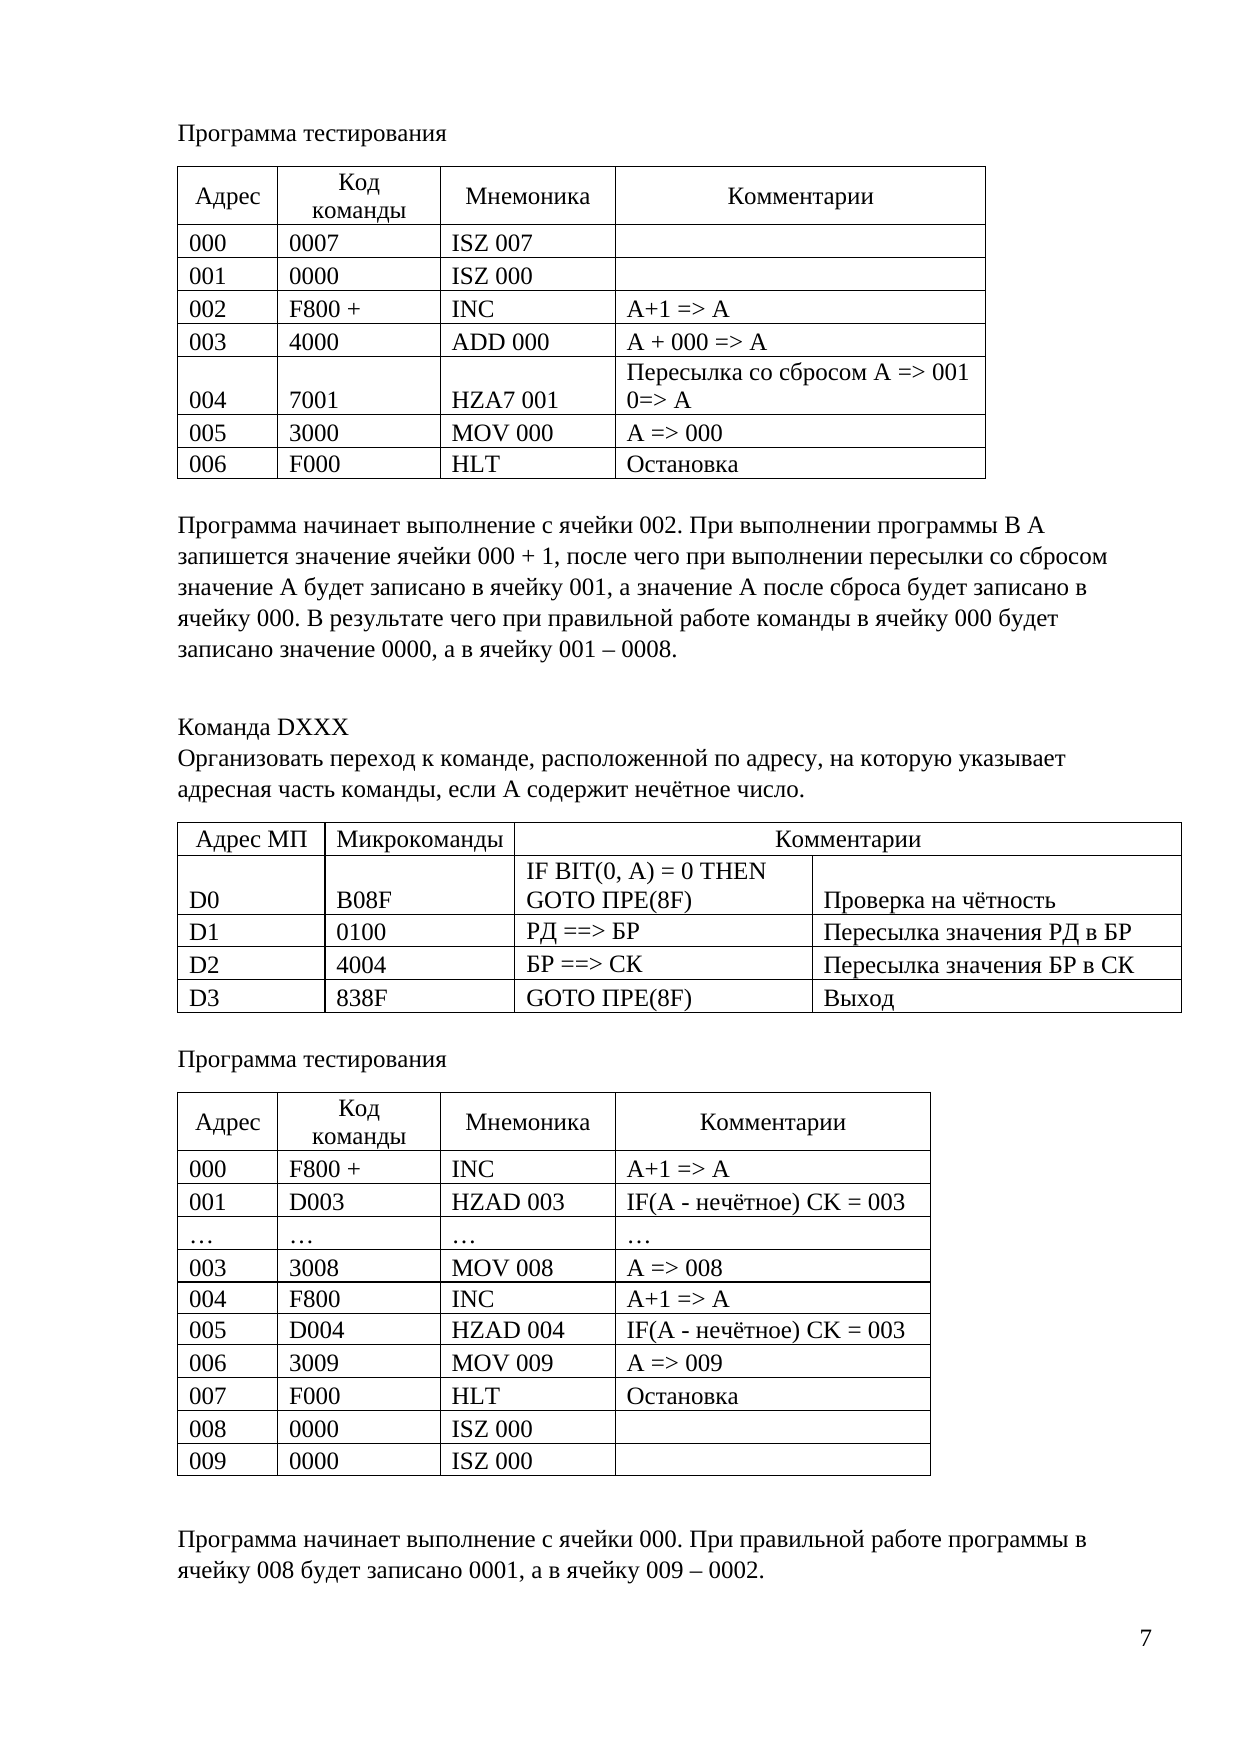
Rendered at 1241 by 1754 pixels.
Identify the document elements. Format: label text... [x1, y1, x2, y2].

table_cell Остановка [616, 1378, 930, 1409]
table_header Мнемоника [441, 1093, 615, 1150]
text Программа тестирования [177, 1013, 1152, 1073]
table_cell IF(A - нечётное) CK = 003 [616, 1184, 930, 1216]
table_cell F800 [278, 1283, 440, 1313]
table_cell ISZ 000 [441, 258, 615, 290]
table_cell D2 [178, 947, 324, 979]
table_cell A => 008 [616, 1250, 930, 1281]
table_cell 000 [178, 225, 277, 257]
table_header Адрес [178, 167, 277, 224]
table_cell HZAD 004 [441, 1314, 615, 1344]
table_cell 005 [178, 1314, 277, 1344]
table_cell 006 [178, 448, 277, 478]
table_cell 0000 [278, 1411, 440, 1442]
table_cell 003 [178, 1250, 277, 1281]
table_cell 7001 [278, 357, 440, 414]
table_cell ADD 000 [441, 324, 615, 356]
table_cell 000 [178, 1151, 277, 1183]
table_cell 009 [178, 1444, 277, 1475]
table_cell … [616, 1217, 930, 1249]
table_cell [616, 258, 985, 290]
table_cell Выход [813, 980, 1181, 1012]
table_header Мнемоника [441, 167, 615, 224]
table_cell MOV 009 [441, 1345, 615, 1377]
table_header Адрес МП [178, 823, 324, 855]
table_cell F000 [278, 1378, 440, 1409]
table_cell 4000 [278, 324, 440, 356]
table_cell БР ==> СК [515, 947, 812, 979]
table_cell F000 [278, 448, 440, 478]
table_cell 004 [178, 357, 277, 414]
table_cell HLT [441, 448, 615, 478]
table_cell 001 [178, 258, 277, 290]
table_cell 0000 [278, 1444, 440, 1475]
table_cell D1 [178, 915, 324, 946]
table_cell HZA7 001 [441, 357, 615, 414]
table_cell 006 [178, 1345, 277, 1377]
table_cell A+1 => A [616, 291, 985, 323]
table_cell B08F [326, 856, 514, 913]
table_cell HLT [441, 1378, 615, 1409]
table_header Комментарии [616, 1093, 930, 1150]
table_cell 003 [178, 324, 277, 356]
table_cell Пересылка со сбросом A => 001 0=> A [616, 357, 985, 414]
table_cell INC [441, 291, 615, 323]
table_cell … [441, 1217, 615, 1249]
table_cell A+1 => A [616, 1283, 930, 1313]
table_cell F800 + [278, 291, 440, 323]
table_cell 3008 [278, 1250, 440, 1281]
table_cell 005 [178, 415, 277, 447]
table_header Адрес [178, 1093, 277, 1150]
table_cell HZAD 003 [441, 1184, 615, 1216]
table_cell INC [441, 1151, 615, 1183]
text Программа начинает выполнение с ячейки 000. При правильной работе программы в ячейку 008 будет записано 0001, а в ячейку 009 – 0002. [177, 1524, 1152, 1584]
table_cell Пересылка значения РД в БР [813, 915, 1181, 946]
table_header Код команды [278, 1093, 440, 1150]
table_cell 838F [326, 980, 514, 1012]
table_cell D3 [178, 980, 324, 1012]
table_header Комментарии [515, 823, 1181, 855]
table_cell 0000 [278, 258, 440, 290]
table_cell Пересылка значения БР в СК [813, 947, 1181, 979]
table_cell A + 000 => A [616, 324, 985, 356]
table_cell A => 000 [616, 415, 985, 447]
table_cell A+1 => A [616, 1151, 930, 1183]
table_cell 008 [178, 1411, 277, 1442]
text Программа начинает выполнение с ячейки 002. При выполнении программы В А запишется значение ячейки 000 + 1, после чего при выполнении пересылки со сбросом значение А будет записано в ячейку 001, а значение А после сброса будет записано в ячейку 000. В результате чего при правильной работе команды в ячейку 000 будет записано значение 0000, а в ячейку 001 – 0008. [177, 479, 1152, 693]
table_cell INC [441, 1283, 615, 1313]
table_cell A => 009 [616, 1345, 930, 1377]
table_cell D004 [278, 1314, 440, 1344]
table_cell ISZ 000 [441, 1411, 615, 1442]
table_cell ISZ 000 [441, 1444, 615, 1475]
table_cell 004 [178, 1283, 277, 1313]
table_cell Остановка [616, 448, 985, 478]
table_cell IF BIT(0, A) = 0 THEN GOTO ПРЕ(8F) [515, 856, 812, 913]
table_cell … [278, 1217, 440, 1249]
table_cell 4004 [326, 947, 514, 979]
table_cell 001 [178, 1184, 277, 1216]
table_cell GOTO ПРЕ(8F) [515, 980, 812, 1012]
table_cell D0 [178, 856, 324, 913]
table_cell D003 [278, 1184, 440, 1216]
text Программа тестирования [177, 118, 1152, 147]
table_header Комментарии [616, 167, 985, 224]
table_cell 3009 [278, 1345, 440, 1377]
table_cell 0007 [278, 225, 440, 257]
table_cell 007 [178, 1378, 277, 1409]
table_cell … [178, 1217, 277, 1249]
table_cell [616, 225, 985, 257]
text Команда DXXX Организовать переход к команде, расположенной по адресу, на которую указывает адресная часть команды, если А содержит нечётное число. [177, 712, 1152, 803]
table_cell ISZ 007 [441, 225, 615, 257]
table_cell 0100 [326, 915, 514, 946]
table_cell F800 + [278, 1151, 440, 1183]
table_cell РД ==> БР [515, 915, 812, 946]
table_cell [616, 1411, 930, 1442]
table_cell MOV 000 [441, 415, 615, 447]
table_cell 3000 [278, 415, 440, 447]
table_cell [616, 1444, 930, 1475]
table_header Код команды [278, 167, 440, 224]
table_header Микрокоманды [326, 823, 514, 855]
table_cell IF(A - нечётное) CK = 003 [616, 1314, 930, 1344]
table_cell MOV 008 [441, 1250, 615, 1281]
table_cell Проверка на чётность [813, 856, 1181, 913]
table_cell 002 [178, 291, 277, 323]
